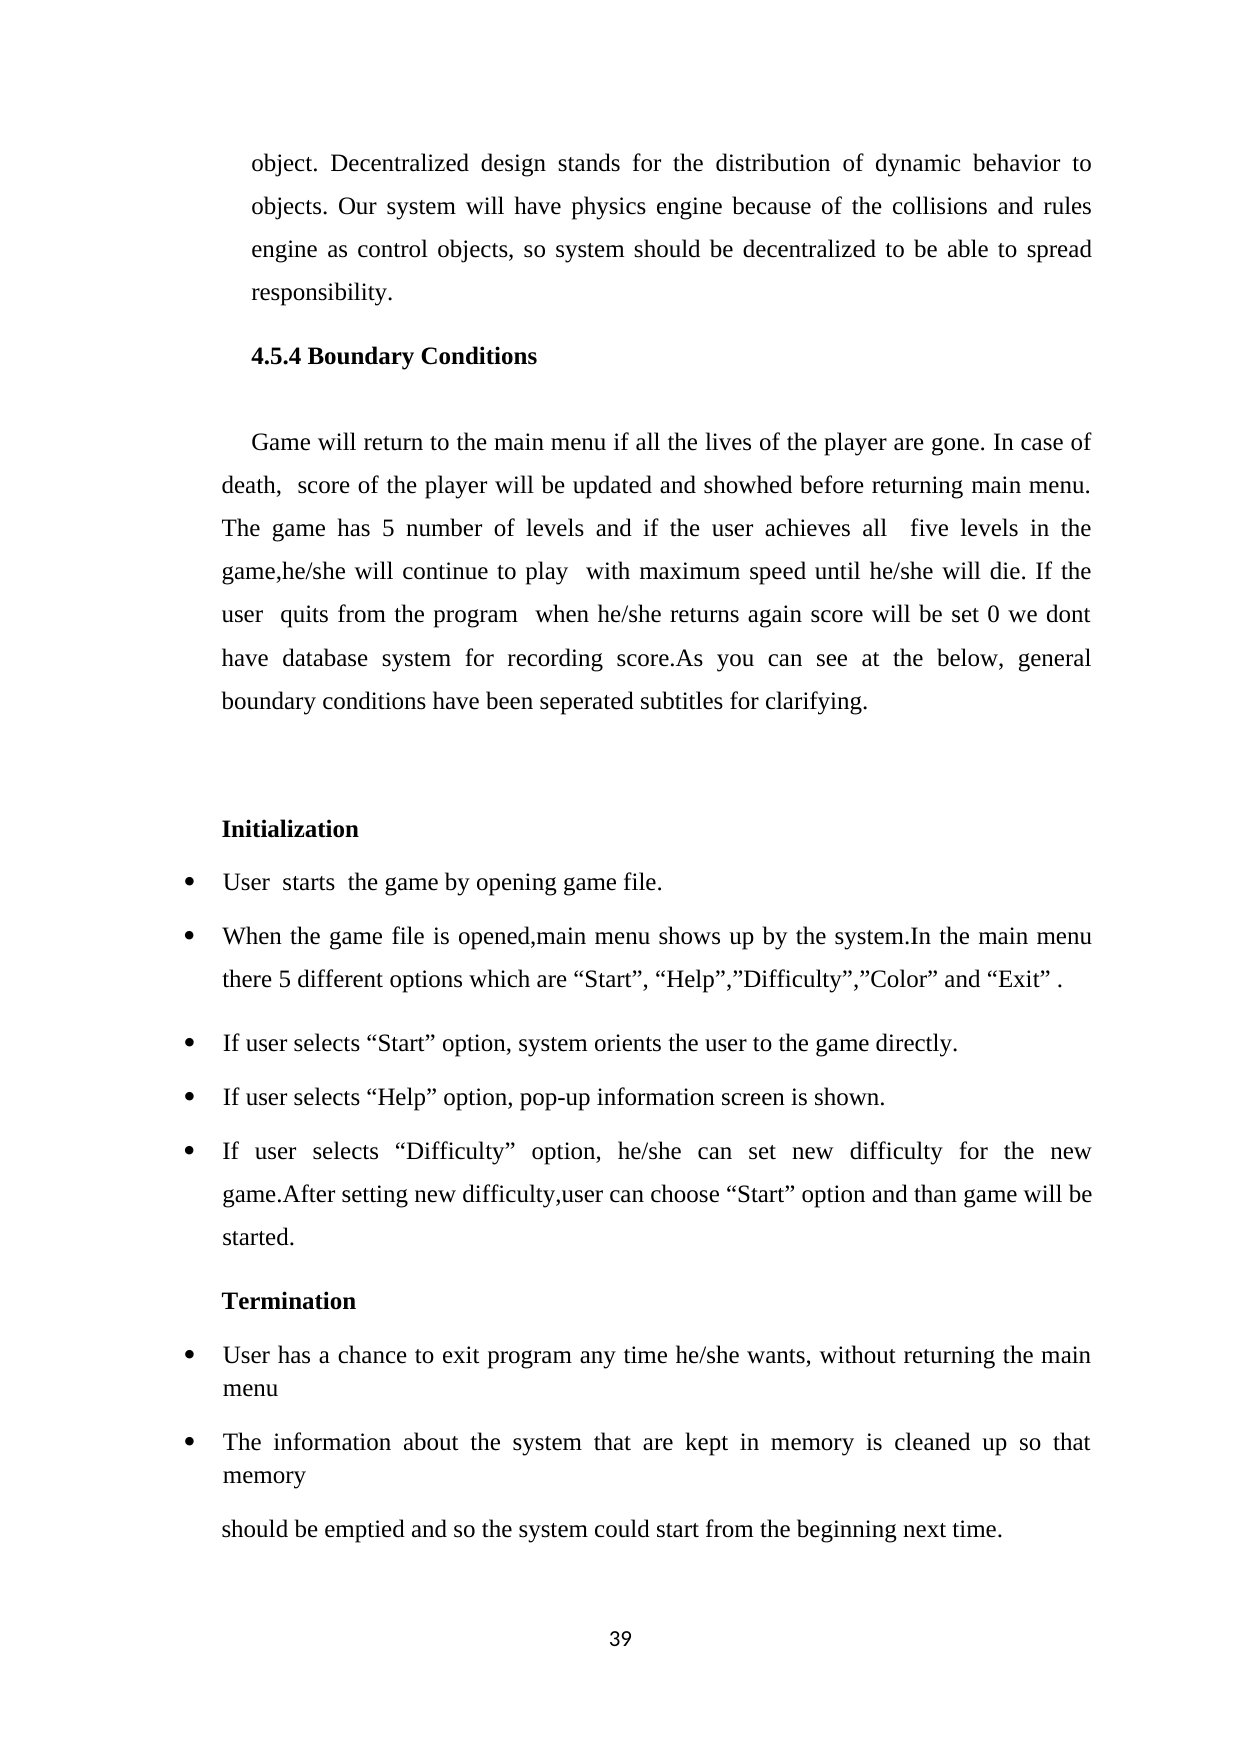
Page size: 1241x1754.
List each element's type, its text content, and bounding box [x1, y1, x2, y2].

text Initialization [221, 814, 1093, 842]
list The information about the system that are kept in memory is cleaned up so that memory [185, 1427, 1093, 1489]
list If user selects “Help” option, pop-up information screen is shown. [185, 1082, 1093, 1111]
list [251, 148, 1093, 306]
list User starts the game by opening game file. [185, 867, 1093, 896]
list User has a chance to exit program any time he/she wants, without returning the main menu [185, 1340, 1093, 1402]
list When the game file is opened,main menu shows up by the system.In the main menu there 5 different options which are “Start”, “Help”,”Difficulty”,”Color” and “Exit” . [185, 921, 1093, 993]
list If user selects “Start” option, system orients the user to the game directly. [185, 1028, 1093, 1057]
text Termination [221, 1286, 1093, 1315]
subtitle 4.5.4 Boundary Conditions [207, 341, 1093, 370]
text Game will return to the main menu if all the lives of the player are gone. In case of death, score of the player will be updated and showhed before returning main menu. The game has 5 number of levels and if the user achieves all five levels in the game,he/she will continue to play with maximum speed until he/she will die. If the user quits from the program when he/she returns again score will be set 0 we dont have database system for recording score.As you can see at the below, general boundary conditions have been seperated subtitles for clarifying. [221, 427, 1093, 714]
text should be emptied and so the system could start from the beginning next time. [221, 1514, 1093, 1543]
list If user selects “Difficulty” option, he/she can set new difficulty for the new game.After setting new difficulty,user can choose “Start” option and than game will be started. [185, 1136, 1093, 1251]
